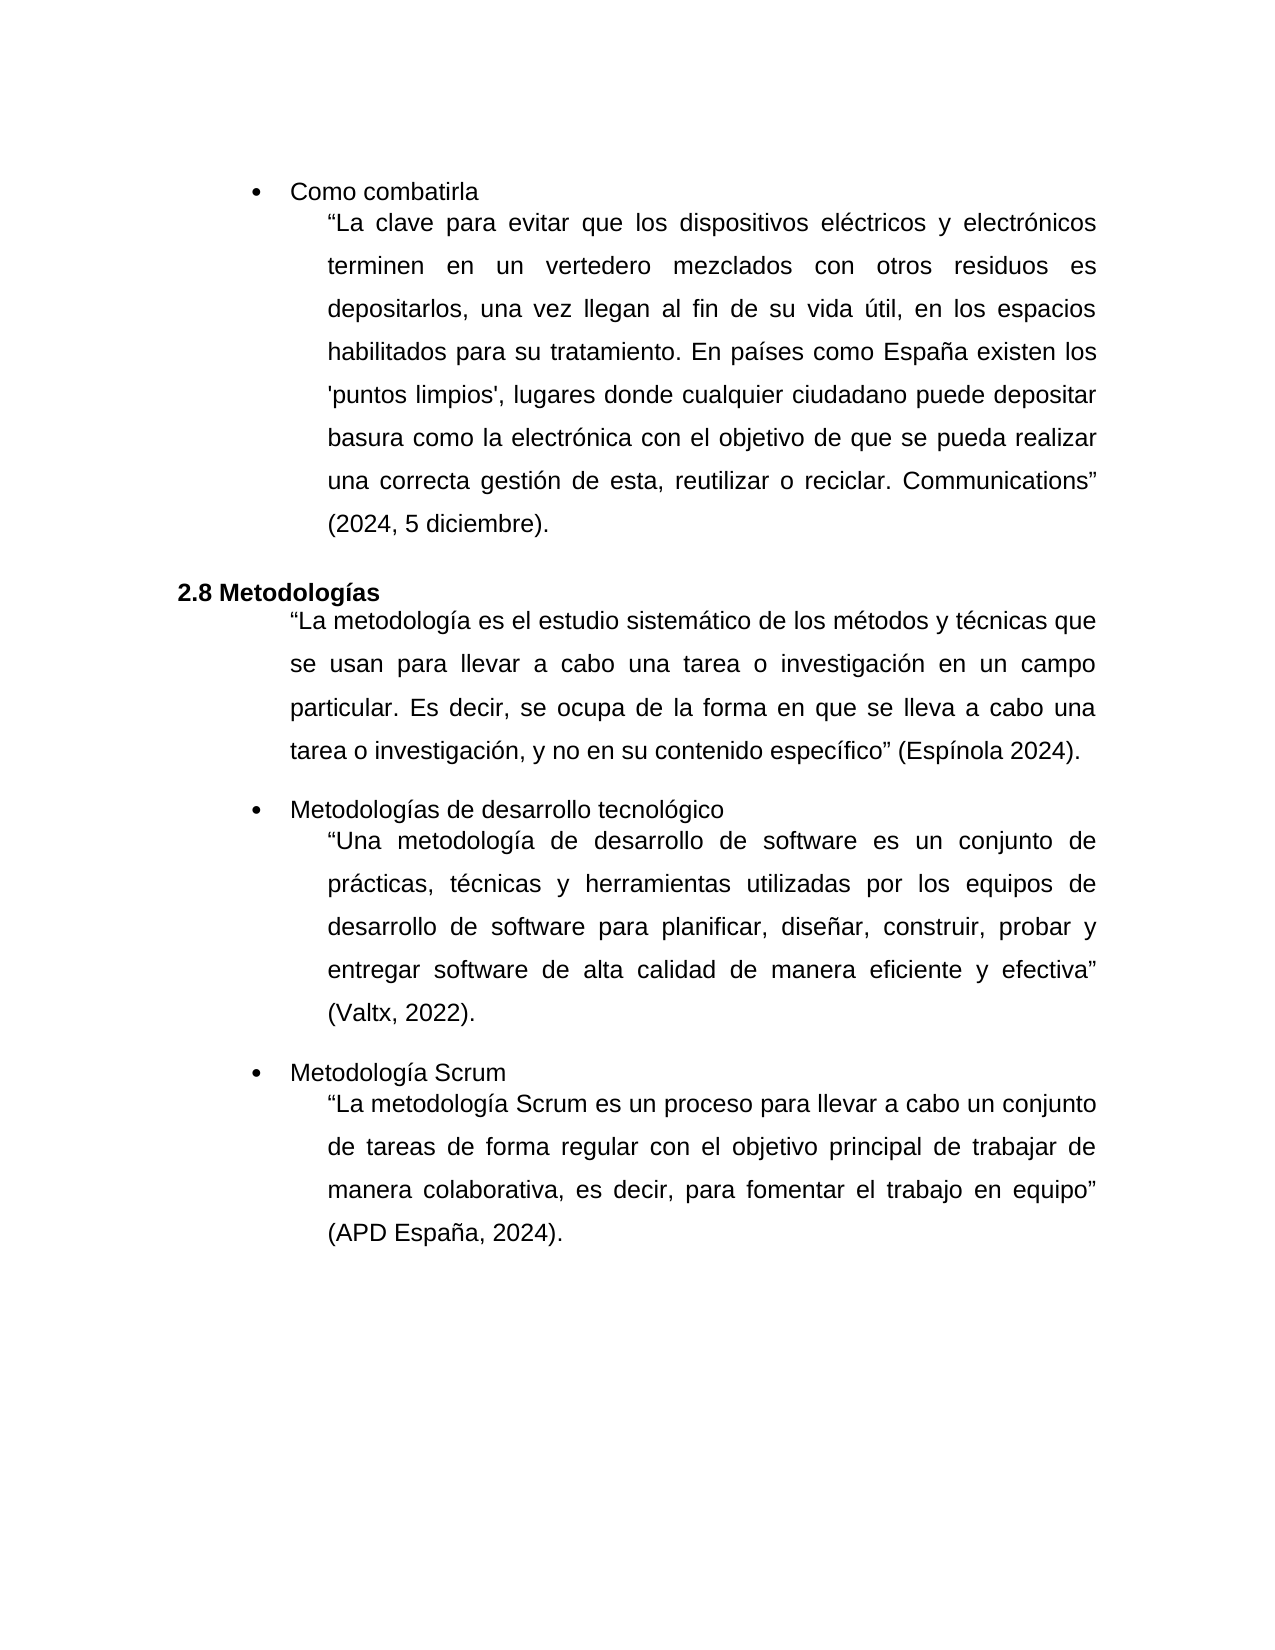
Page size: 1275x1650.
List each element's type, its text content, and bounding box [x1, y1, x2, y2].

subtitle Metodologías de desarrollo tecnológico [252, 796, 1098, 824]
list “Una metodología de desarrollo de software es un conjunto de prácticas, técnicas y herramientas utilizadas por los equipos de desarrollo de software para planificar, diseñar, construir, probar y entregar software de alta calidad de manera eficiente y efectiva” (Valtx, 2022). [327, 826, 1098, 1027]
list “La metodología es el estudio sistemático de los métodos y técnicas que se usan para llevar a cabo una tarea o investigación en un campo particular. Es decir, se ocupa de la forma en que se lleva a cabo una tarea o investigación, y no en su contenido específico” (Espínola 2024). [290, 606, 1098, 764]
list “La metodología Scrum es un proceso para llevar a cabo un conjunto de tareas de forma regular con el objetivo principal de trabajar de manera colaborativa, es decir, para fomentar el trabajo en equipo” . [327, 1089, 1098, 1247]
subtitle Metodología Scrum [252, 1058, 1098, 1087]
subtitle Como combatirla [252, 177, 1098, 206]
text 2.8 Metodologías [177, 578, 1098, 606]
list “La clave para evitar que los dispositivos eléctricos y electrónicos terminen en un vertedero mezclados con otros residuos es depositarlos, una vez llegan al fin de su vida útil, en los espacios habilitados para su tratamiento. En países como España existen los 'puntos limpios', lugares donde cualquier ciudadano puede depositar basura como la electrónica con el objetivo de que se pueda realizar una correcta gestión de esta, reutilizar o reciclar. Communications” (2024, 5 diciembre). [327, 208, 1098, 538]
